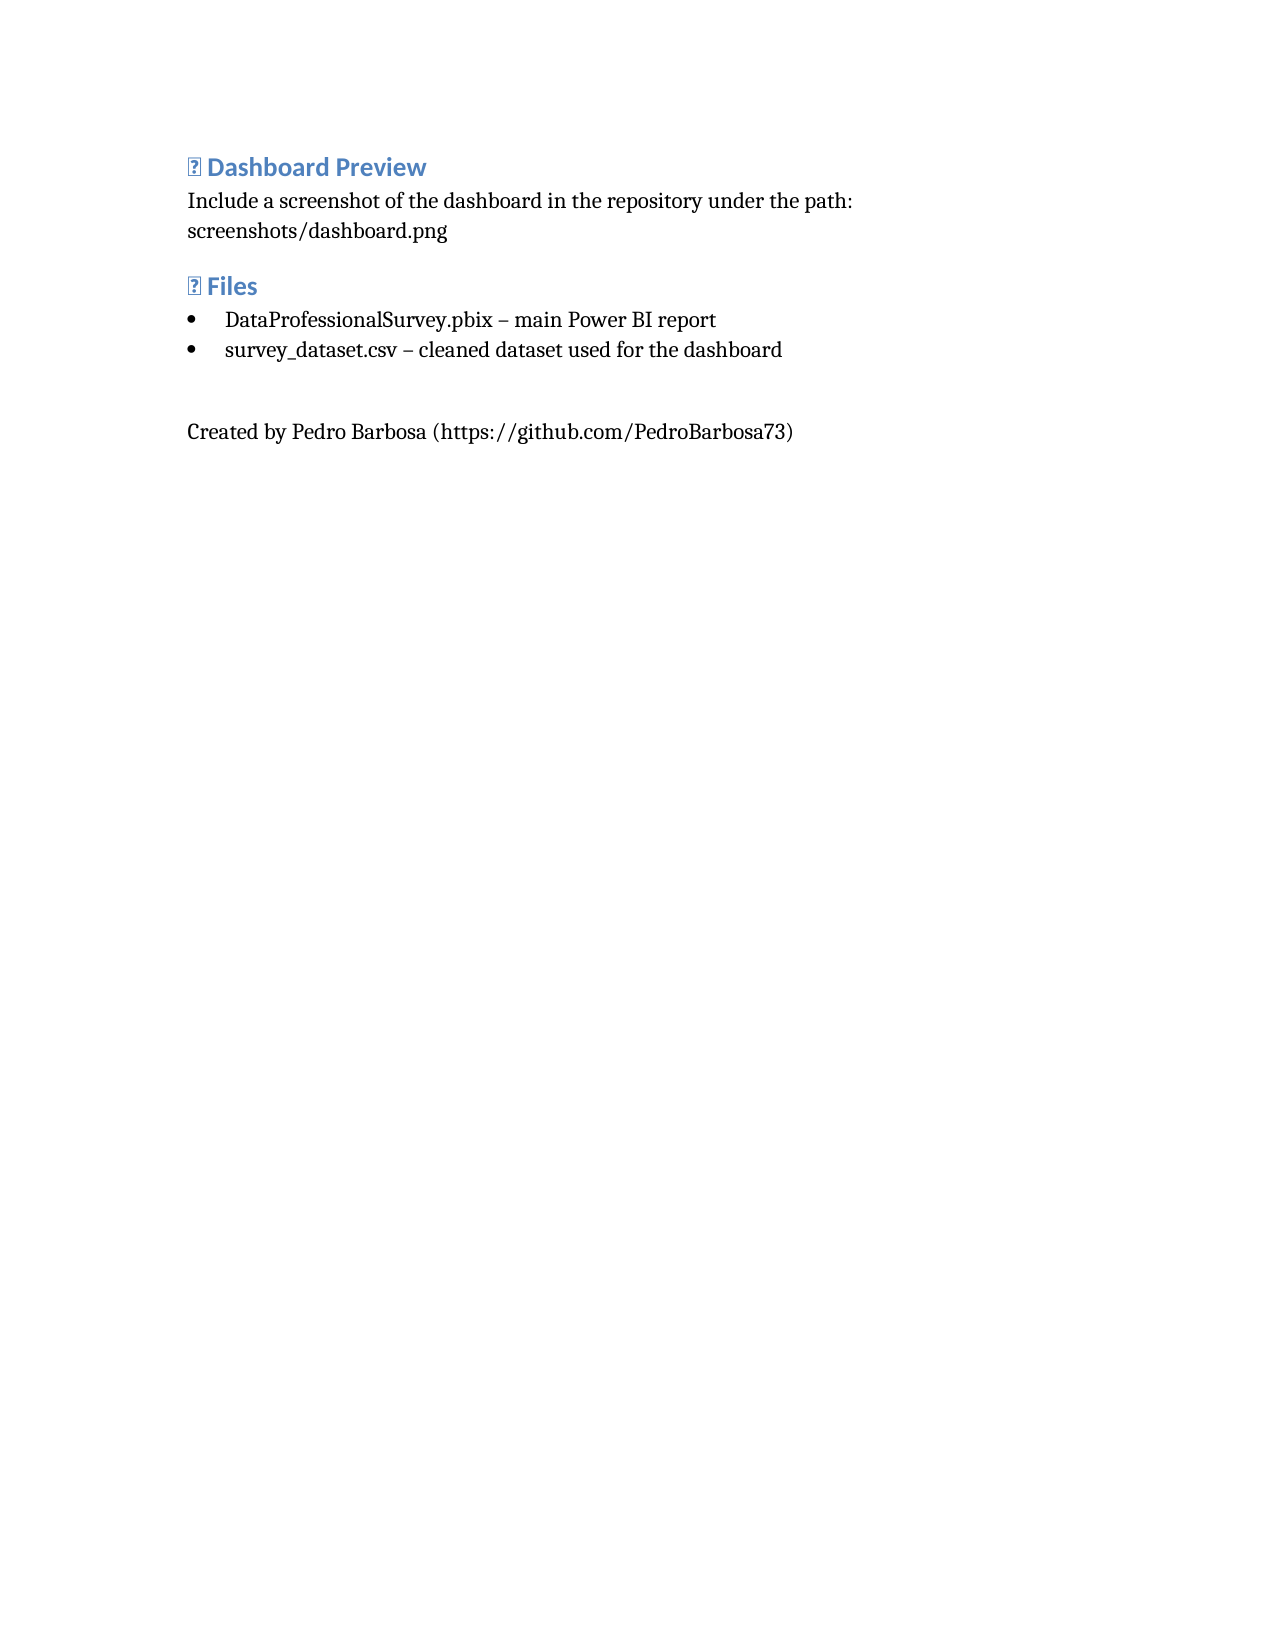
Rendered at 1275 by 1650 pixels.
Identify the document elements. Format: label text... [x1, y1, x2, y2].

text Include a screenshot of the dashboard in the repository under the path: screenshots/dashboard.png [187, 188, 1087, 244]
subtitle 📂 Files [187, 269, 1087, 302]
list DataProfessionalSurvey.pbix – main Power BI report [187, 307, 1087, 333]
text Created by Pedro Barbosa (https://github.com/PedroBarbosa73) [187, 388, 1087, 445]
subtitle 📸 Dashboard Preview [187, 150, 1087, 183]
list survey_dataset.csv – cleaned dataset used for the dashboard [187, 337, 1087, 364]
